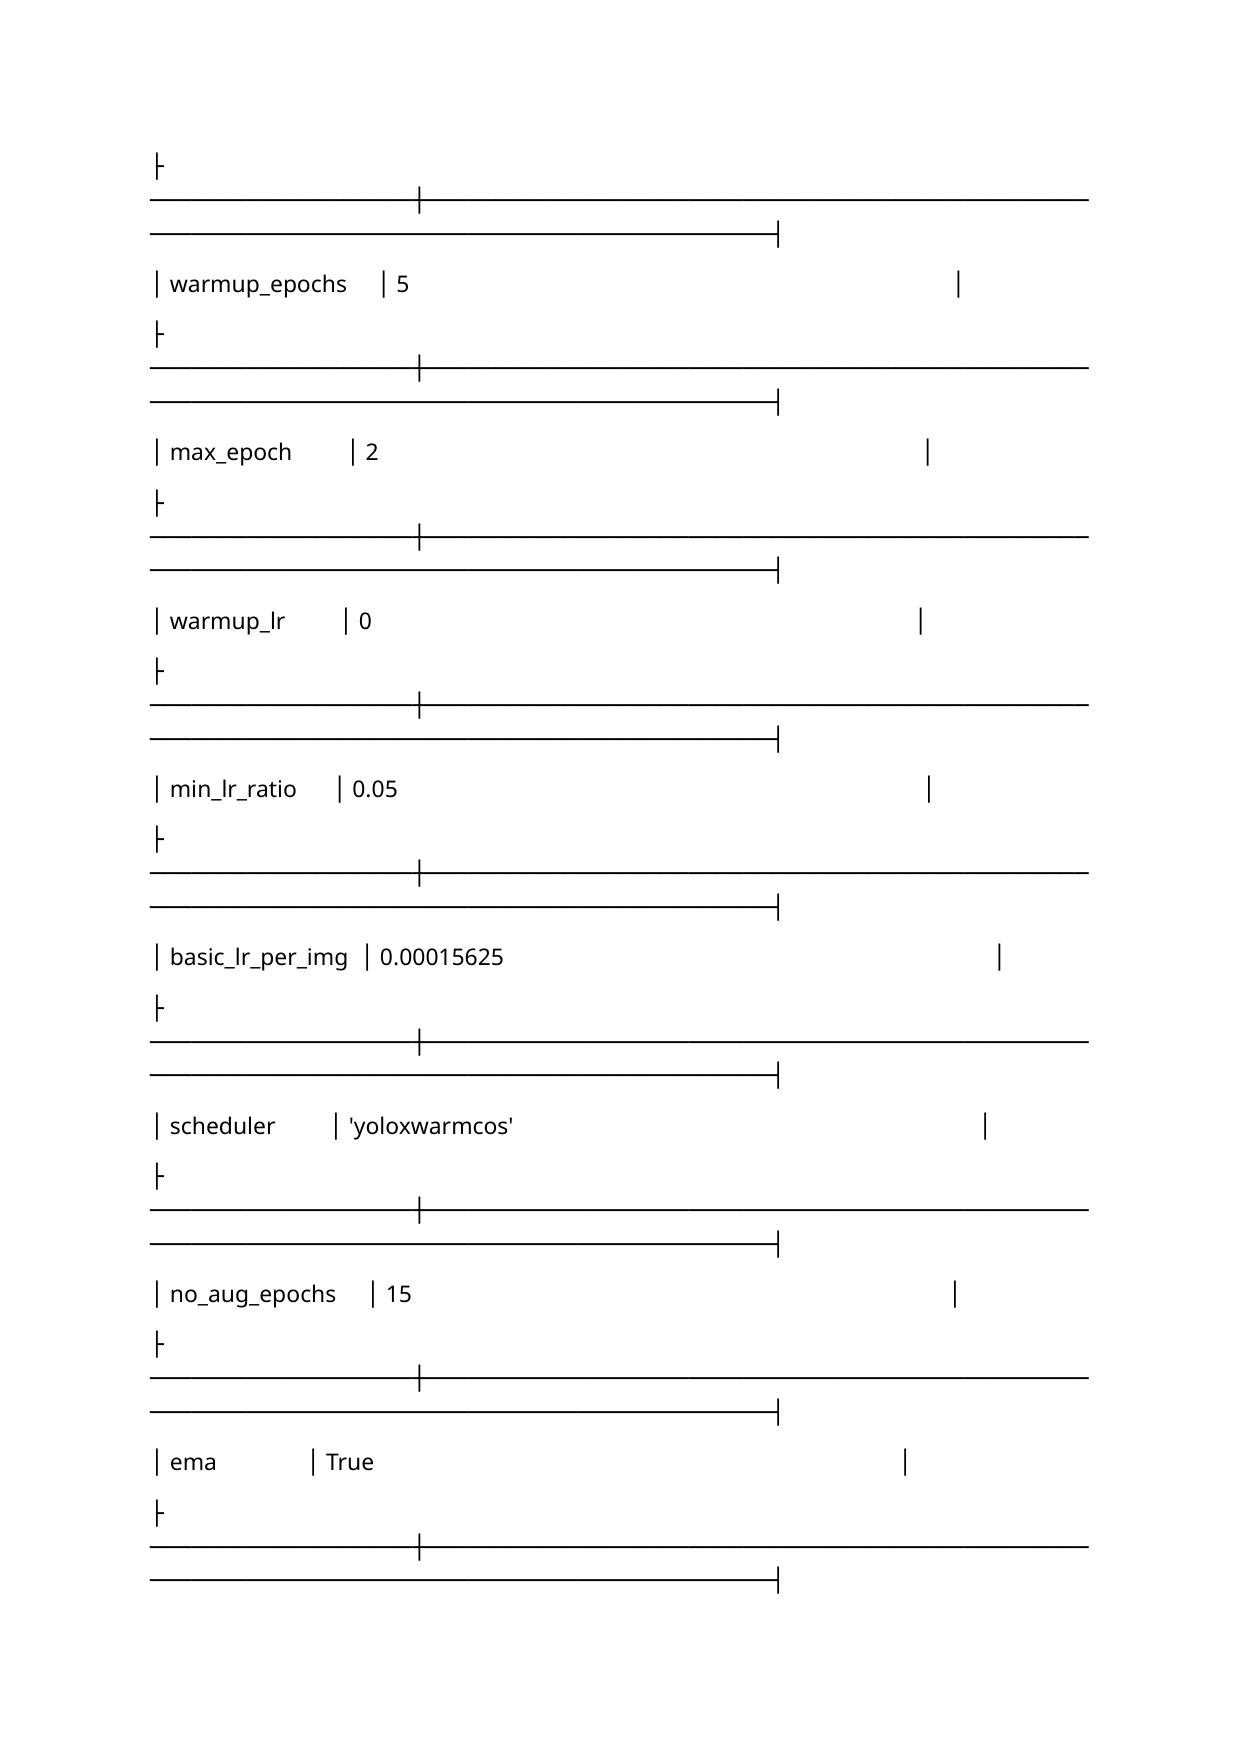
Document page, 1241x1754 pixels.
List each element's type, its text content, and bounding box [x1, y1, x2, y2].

text │ scheduler │ 'yoloxwarmcos' │ [150, 1109, 1090, 1141]
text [150, 150, 1090, 249]
text ├───────────────────┼─────────────────────────────────────────────────────────────────────────────────────────────┤ [150, 655, 1090, 754]
text ├───────────────────┼─────────────────────────────────────────────────────────────────────────────────────────────┤ [150, 992, 1090, 1090]
text ├───────────────────┼─────────────────────────────────────────────────────────────────────────────────────────────┤ [150, 487, 1090, 585]
text ├───────────────────┼─────────────────────────────────────────────────────────────────────────────────────────────┤ [150, 1160, 1090, 1259]
text ├───────────────────┼─────────────────────────────────────────────────────────────────────────────────────────────┤ [150, 823, 1090, 922]
text │ ema │ True │ [150, 1446, 1090, 1477]
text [150, 318, 1090, 417]
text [150, 1328, 1090, 1427]
text │ no_aug_epochs │ 15 │ [150, 1278, 1090, 1309]
text │ warmup_epochs │ 5 │ [150, 268, 1090, 299]
text │ min_lr_ratio │ 0.05 │ [150, 773, 1090, 804]
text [150, 1497, 1090, 1595]
text │ warmup_lr │ 0 │ [150, 604, 1090, 636]
text │ basic_lr_per_img │ 0.00015625 │ [150, 941, 1090, 972]
text │ max_epoch │ 2 │ [150, 436, 1090, 467]
